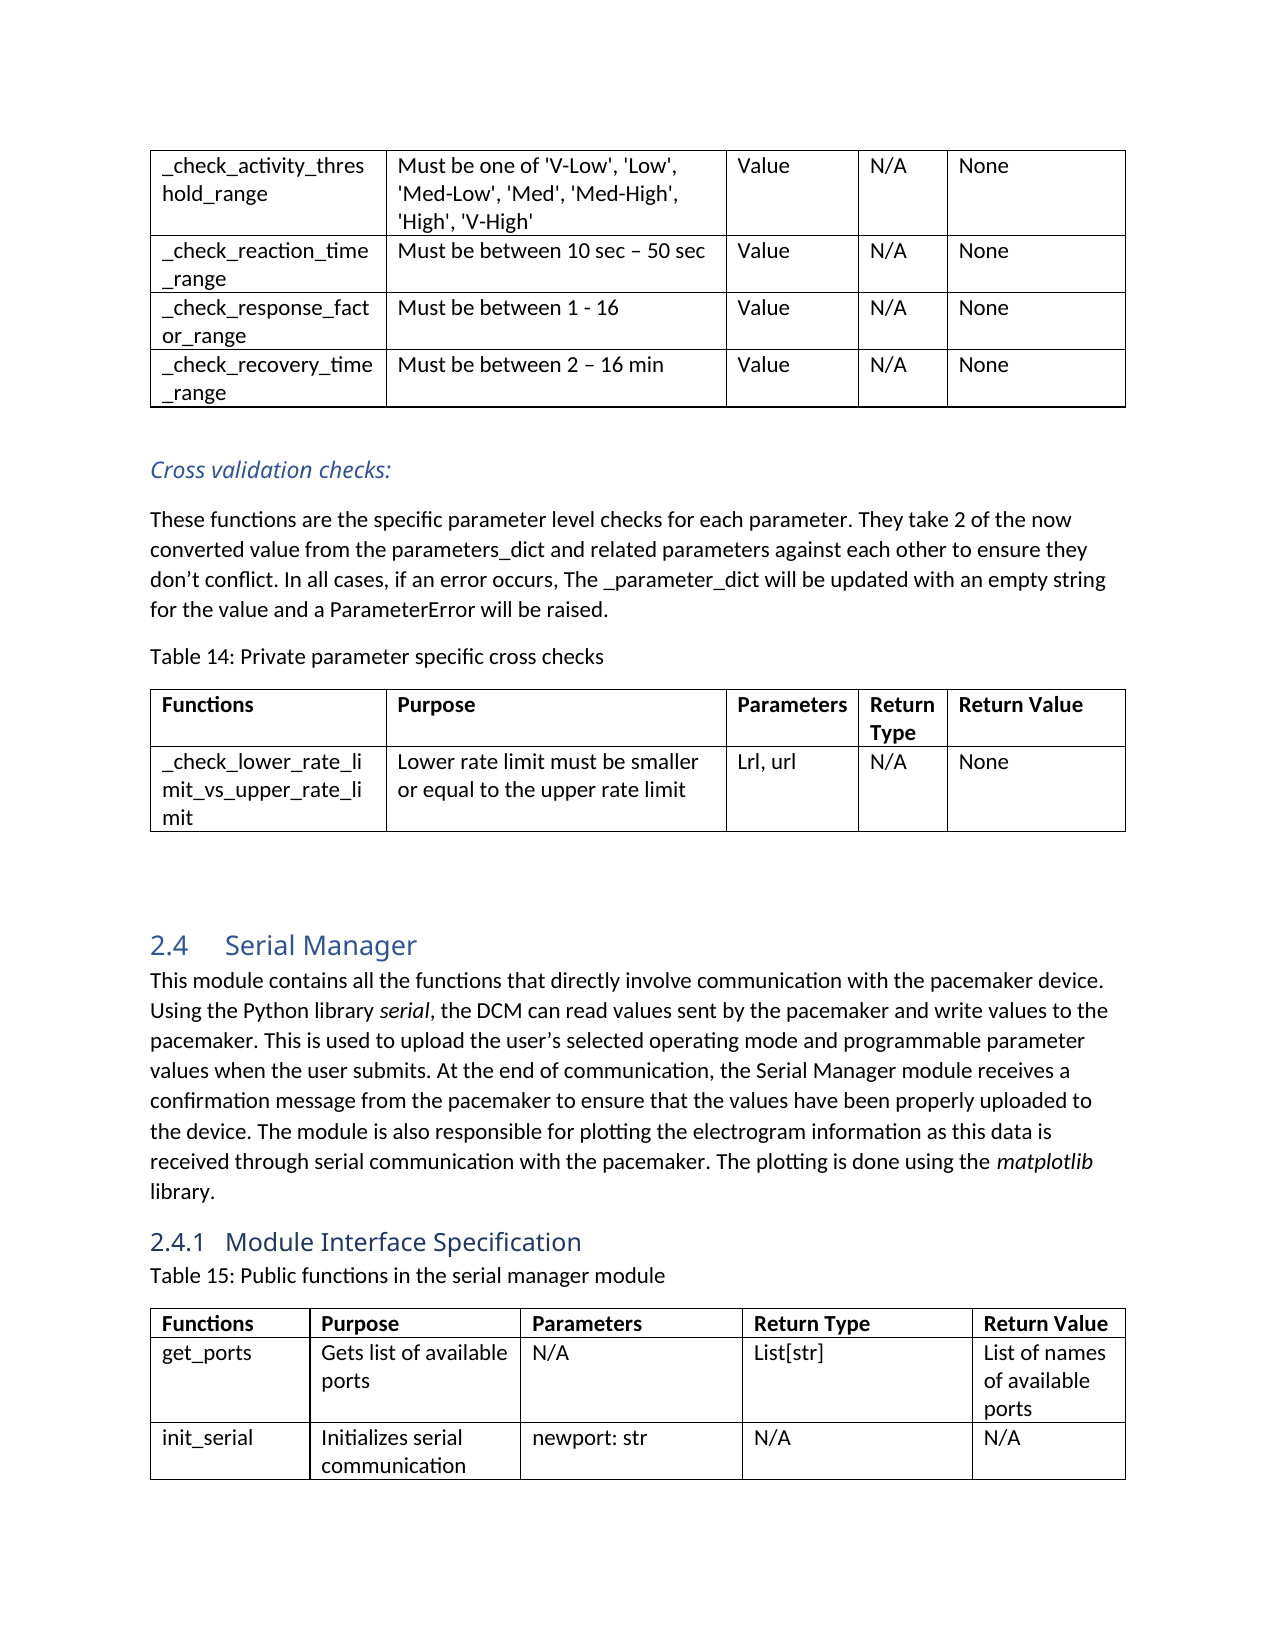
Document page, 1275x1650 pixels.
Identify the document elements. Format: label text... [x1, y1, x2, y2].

text This module contains all the functions that directly involve communication with the pacemaker device. Using the Python library serial, the DCM can read values sent by the pacemaker and write values to the pacemaker. This is used to upload the user’s selected operating mode and programmable parameter values when the user submits. At the end of communication, the Serial Manager module receives a confirmation message from the pacemaker to ensure that the values have been properly uploaded to the device. The module is also responsible for plotting the electrogram information as this data is received through serial communication with the pacemaker. The plotting is done using the matplotlib library. [150, 966, 1125, 1205]
table_cell List of names of available ports [973, 1338, 1125, 1422]
table_header Return Type [743, 1309, 972, 1337]
table_cell None [948, 350, 1125, 406]
table_cell Lrl, url [727, 747, 858, 831]
table_cell N/A [743, 1423, 972, 1479]
table_cell get_ports [151, 1338, 309, 1422]
table_cell Must be between 10 sec – 50 sec [387, 236, 726, 292]
table_header Parameters [727, 690, 858, 746]
table_cell Value [727, 151, 858, 235]
subtitle 2.4 Serial Manager [150, 926, 1125, 963]
text Table 14: Private parameter specific cross checks [150, 642, 1125, 670]
table_header Functions [151, 690, 386, 746]
table_header Return Value [973, 1309, 1125, 1337]
table_header Purpose [387, 690, 726, 746]
text Cross validation checks: [150, 454, 1125, 486]
table_cell None [948, 151, 1125, 235]
text Table 15: Public functions in the serial manager module [150, 1261, 1125, 1289]
table_cell Value [727, 350, 858, 406]
table_cell _check_lower_rate_limit_vs_upper_rate_limit [151, 747, 386, 831]
table_cell _check_response_factor_range [151, 293, 386, 349]
table_cell None [948, 236, 1125, 292]
subtitle 2.4.1 Module Interface Specification [150, 1224, 1125, 1258]
table_cell Lower rate limit must be smaller or equal to the upper rate limit [387, 747, 726, 831]
table_cell None [948, 747, 1125, 831]
table_cell _check_reaction_time_range [151, 236, 386, 292]
table_header Parameters [521, 1309, 742, 1337]
table_cell _check_activity_threshold_range [151, 151, 386, 235]
table_cell Initializes serial communication [311, 1423, 520, 1479]
table_header Functions [151, 1309, 309, 1337]
table_cell N/A [973, 1423, 1125, 1479]
table_cell _check_recovery_time_range [151, 350, 386, 406]
table_cell N/A [859, 236, 947, 292]
table_header Return Value [948, 690, 1125, 746]
table_cell Value [727, 236, 858, 292]
table_cell Gets list of available ports [311, 1338, 520, 1422]
table_cell N/A [859, 151, 947, 235]
table_cell N/A [859, 350, 947, 406]
table_cell newport: str [521, 1423, 742, 1479]
table_cell N/A [859, 747, 947, 831]
table_cell None [948, 293, 1125, 349]
table_cell N/A [859, 293, 947, 349]
table_cell Must be between 1 - 16 [387, 293, 726, 349]
table_cell init_serial [151, 1423, 309, 1479]
table_cell Value [727, 293, 858, 349]
table_cell Must be one of 'V-Low', 'Low', 'Med-Low', 'Med', 'Med-High', 'High', 'V-High' [387, 151, 726, 235]
table_header Return Type [859, 690, 947, 746]
text These functions are the specific parameter level checks for each parameter. They take 2 of the now converted value from the parameters_dict and related parameters against each other to ensure they don’t conflict. In all cases, if an error occurs, The _parameter_dict will be updated with an empty string for the value and a ParameterError will be raised. [150, 505, 1125, 623]
table_cell Must be between 2 – 16 min [387, 350, 726, 406]
table_cell List[str] [743, 1338, 972, 1422]
table_header Purpose [311, 1309, 520, 1337]
table_cell N/A [521, 1338, 742, 1422]
